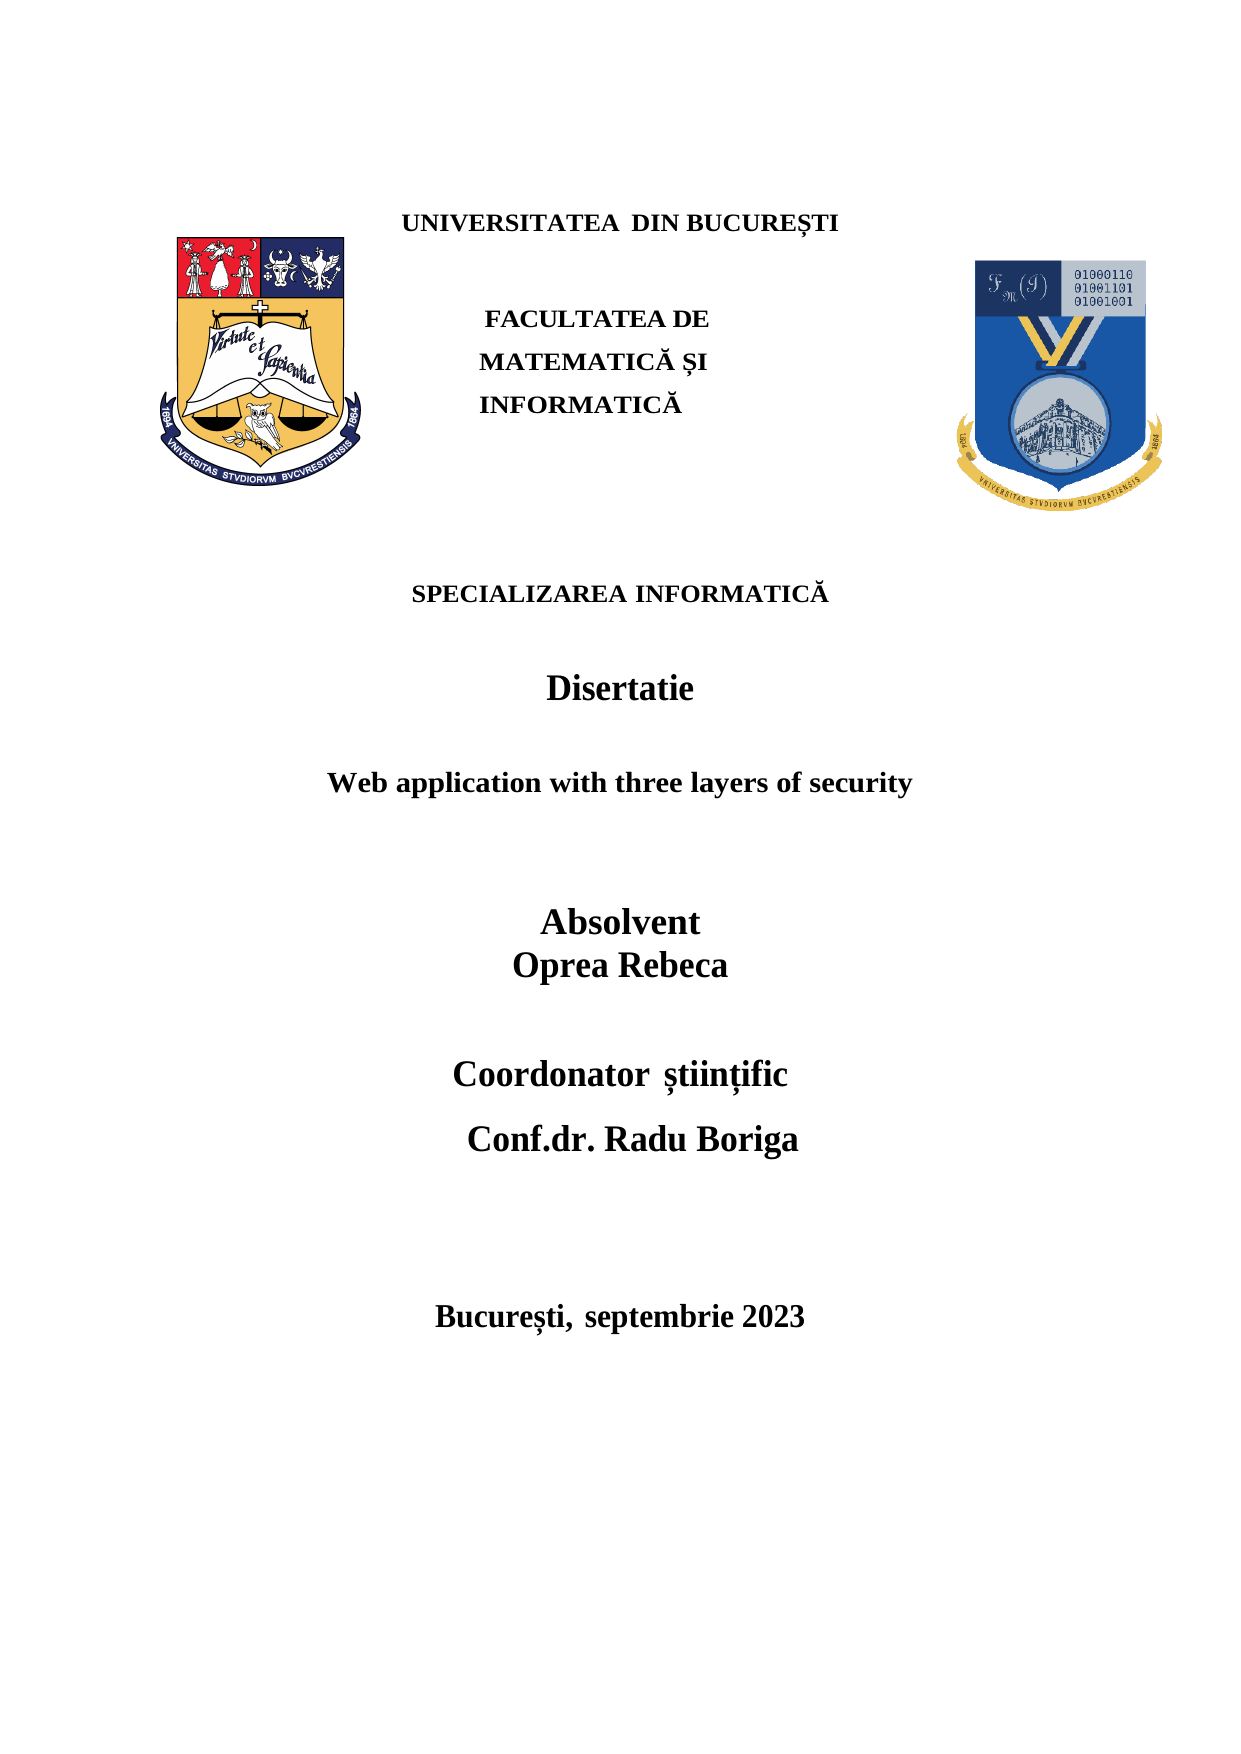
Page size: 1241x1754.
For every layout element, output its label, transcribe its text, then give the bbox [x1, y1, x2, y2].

text Conf.dr. Radu Boriga [135, 1116, 1105, 1159]
picture [948, 257, 1170, 514]
text Disertatie [135, 665, 1105, 708]
text Web application with three layers of security [135, 766, 1105, 799]
text Oprea Rebeca [135, 943, 1105, 986]
picture [160, 237, 361, 486]
text UNIVERSITATEA DIN BUCUREȘTI [135, 208, 1105, 236]
text Absolvent [135, 900, 1105, 943]
text SPECIALIZAREA INFORMATICĂ [135, 579, 1105, 607]
text Coordonator științific [161, 1052, 1079, 1095]
text București, septembrie 2023 [161, 1297, 1079, 1335]
text FACULTATEA DE MATEMATICĂ ȘI INFORMATICĂ [479, 304, 767, 419]
